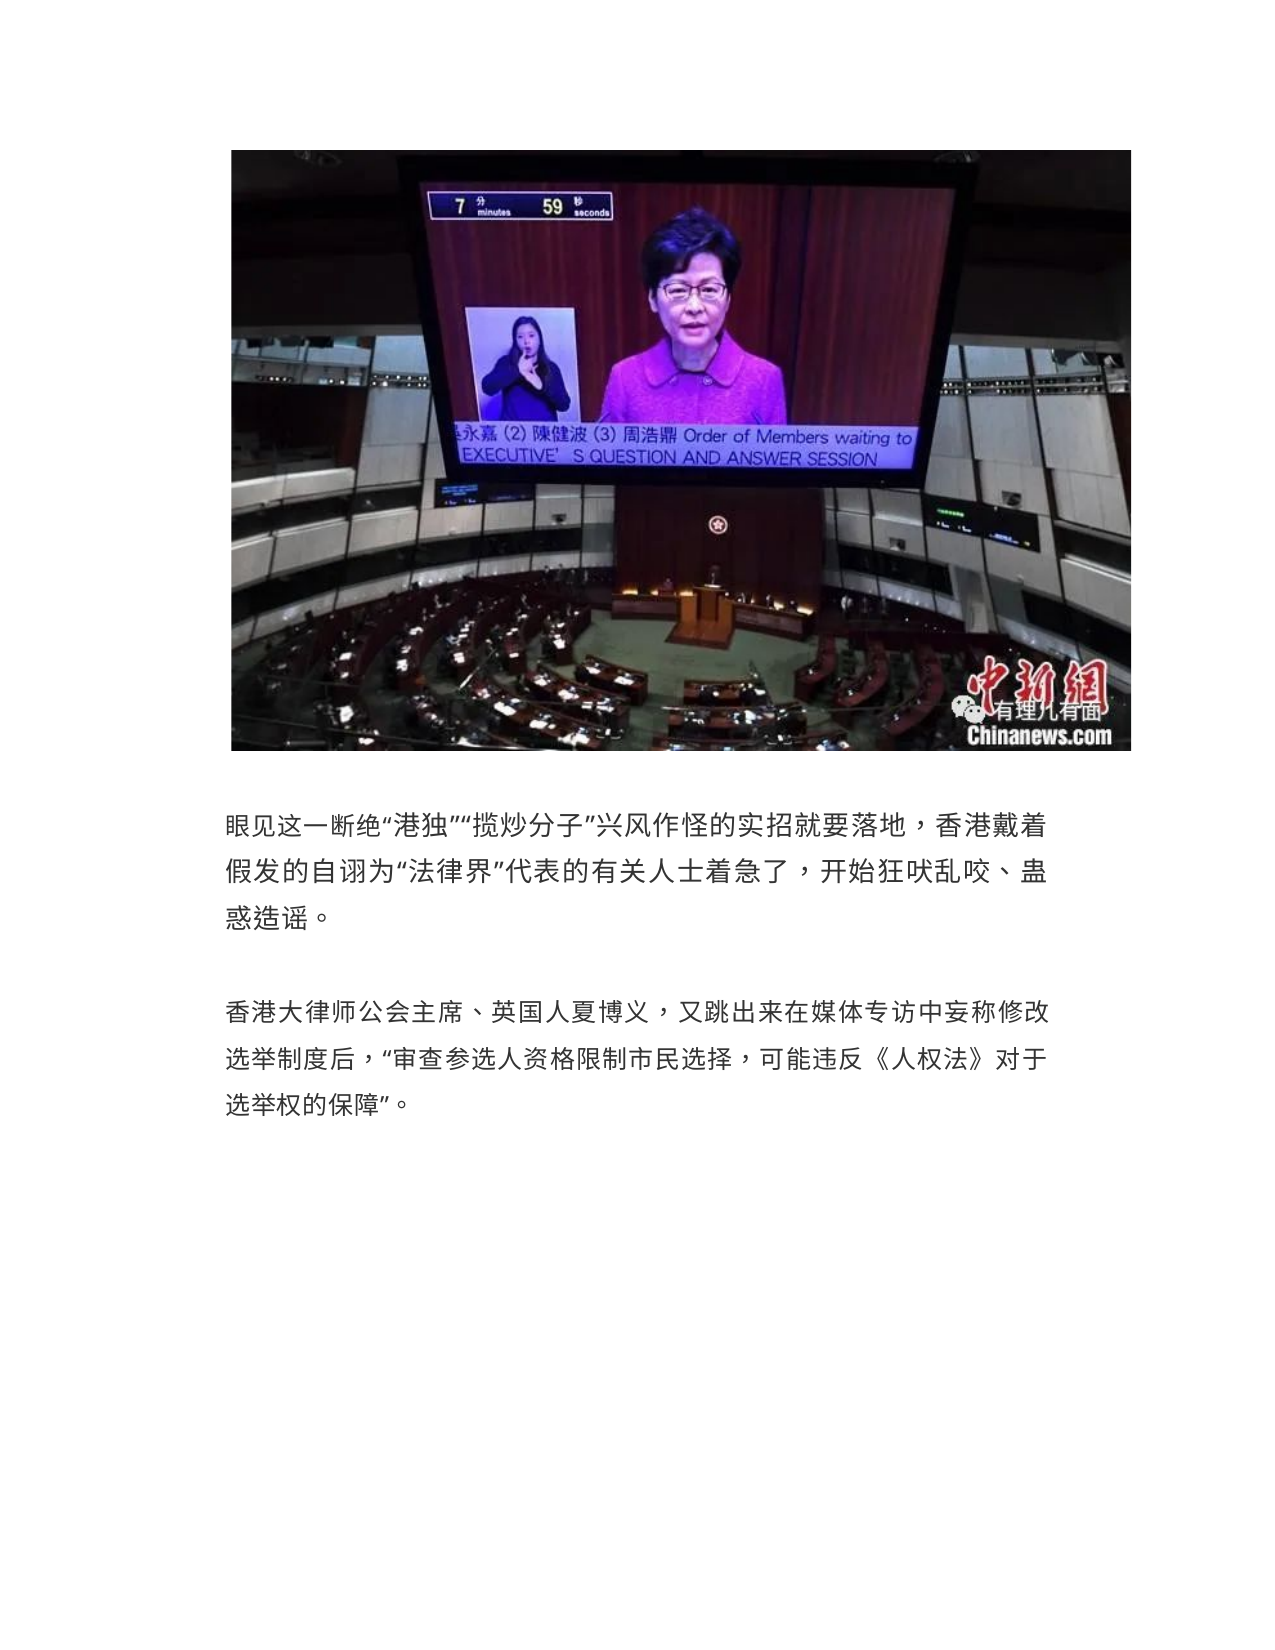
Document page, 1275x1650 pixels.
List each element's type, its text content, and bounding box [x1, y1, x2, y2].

picture [231, 150, 1132, 751]
text 香港大律师公会主席、英国人夏博义，又跳出来在媒体专访中妄称修改选举制度后，“审查参选人资格限制市民选择，可能违反《人权法》对于选举权的保障”。 [225, 983, 1050, 1122]
text 眼见这一断绝“港独”“揽炒分子”兴风作怪的实招就要落地，香港戴着假发的自诩为“法律界”代表的有关人士着急了，开始狂吠乱咬、蛊惑造谣。 [225, 797, 1050, 936]
